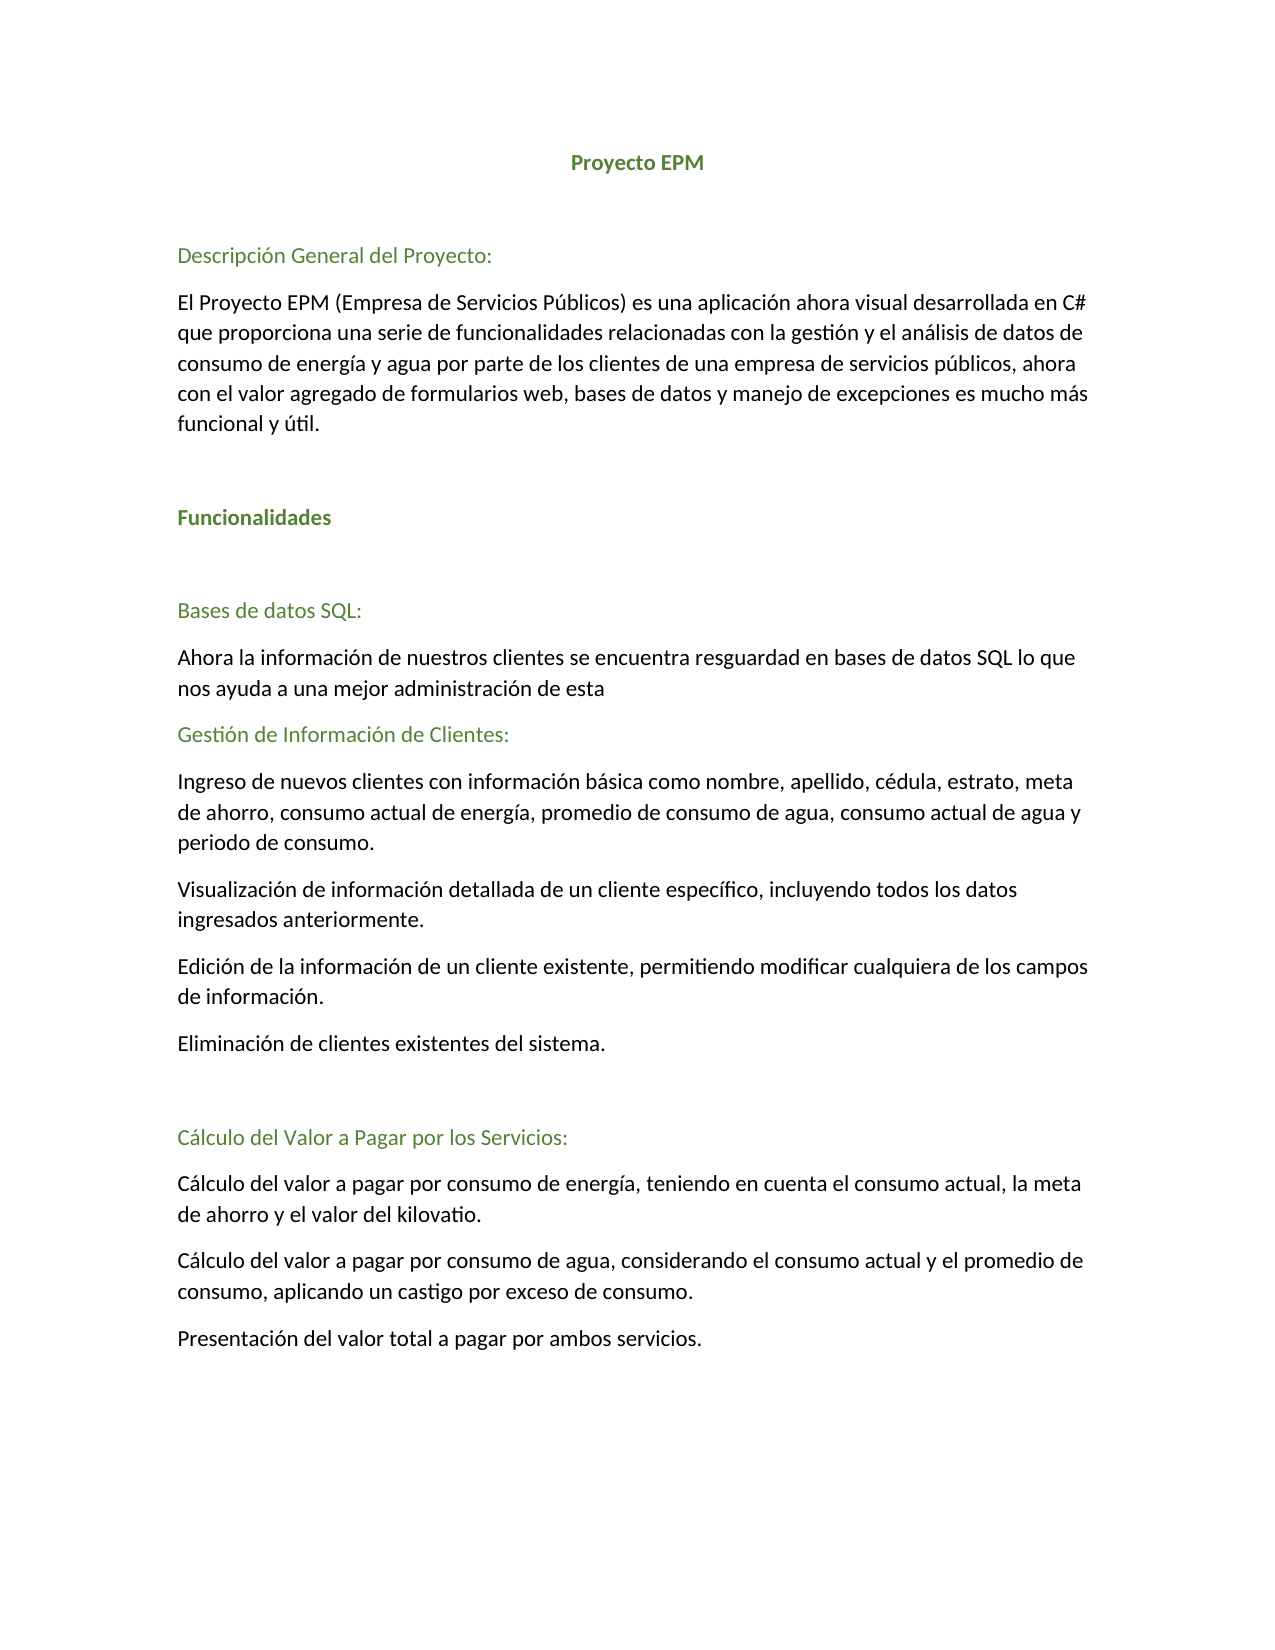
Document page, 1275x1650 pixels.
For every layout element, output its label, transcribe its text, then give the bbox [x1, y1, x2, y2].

text Cálculo del Valor a Pagar por los Servicios: [177, 1123, 1098, 1151]
text Descripción General del Proyecto: [177, 241, 1098, 269]
text Proyecto EPM [177, 148, 1098, 176]
text Visualización de información detallada de un cliente específico, incluyendo todos los datos ingresados anteriormente. [177, 875, 1098, 933]
text Cálculo del valor a pagar por consumo de energía, teniendo en cuenta el consumo actual, la meta de ahorro y el valor del kilovatio. [177, 1169, 1098, 1228]
text Ahora la información de nuestros clientes se encuentra resguardad en bases de datos SQL lo que nos ayuda a una mejor administración de esta [177, 643, 1098, 702]
text Presentación del valor total a pagar por ambos servicios. [177, 1324, 1098, 1352]
text Eliminación de clientes existentes del sistema. [177, 1029, 1098, 1057]
text Gestión de Información de Clientes: [177, 721, 1098, 748]
text El Proyecto EPM (Empresa de Servicios Públicos) es una aplicación ahora visual desarrollada en C# que proporciona una serie de funcionalidades relacionadas con la gestión y el análisis de datos de consumo de energía y agua por parte de los clientes de una empresa de servicios públicos, ahora con el valor agregado de formularios web, bases de datos y manejo de excepciones es mucho más funcional y útil. [177, 288, 1098, 437]
text Ingreso de nuevos clientes con información básica como nombre, apellido, cédula, estrato, meta de ahorro, consumo actual de energía, promedio de consumo de agua, consumo actual de agua y periodo de consumo. [177, 767, 1098, 856]
text Edición de la información de un cliente existente, permitiendo modificar cualquiera de los campos de información. [177, 952, 1098, 1010]
text Bases de datos SQL: [177, 597, 1098, 624]
text Cálculo del valor a pagar por consumo de agua, considerando el consumo actual y el promedio de consumo, aplicando un castigo por exceso de consumo. [177, 1247, 1098, 1305]
text Funcionalidades [177, 503, 1098, 531]
